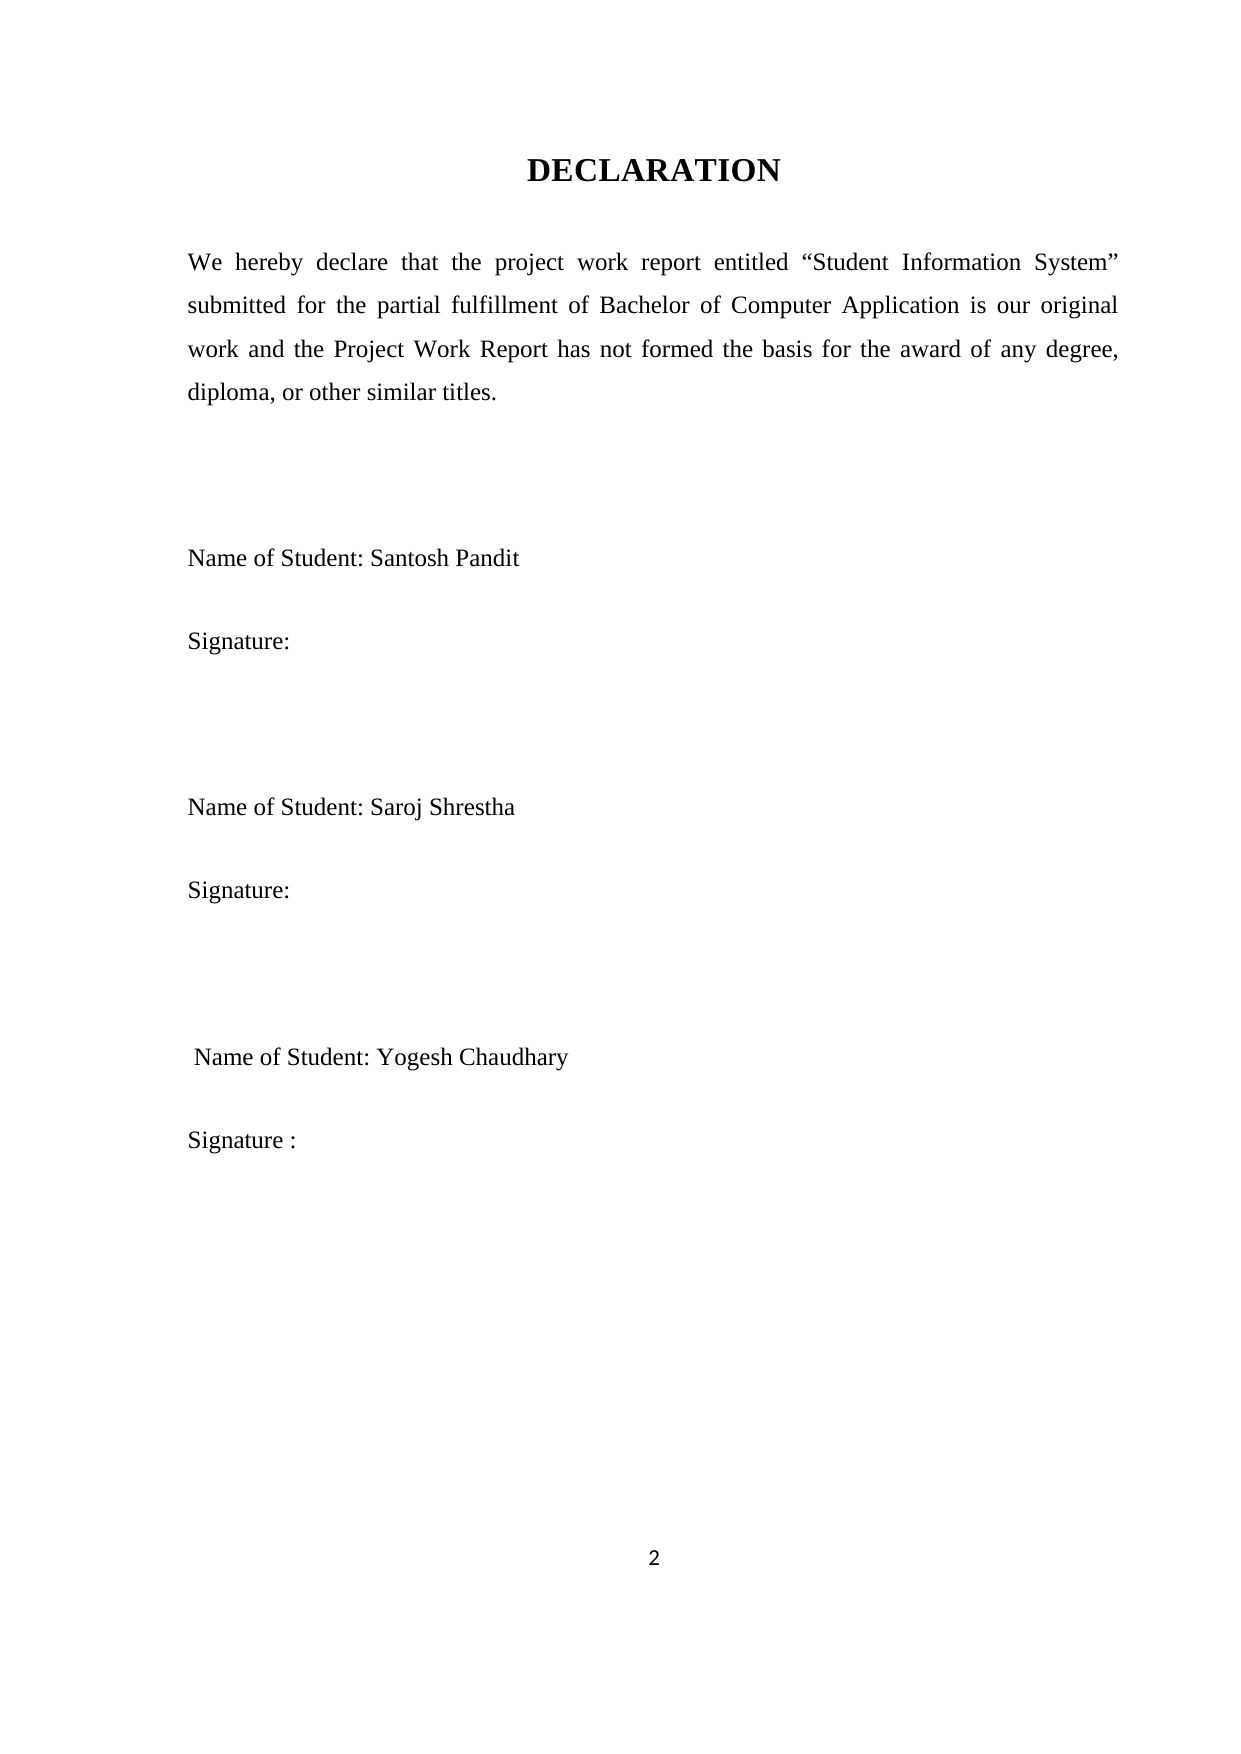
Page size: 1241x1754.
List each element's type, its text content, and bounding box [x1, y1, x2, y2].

text Signature: [187, 626, 1120, 655]
text Name of Student: Saroj Shrestha [187, 792, 1120, 821]
text Name of Student: Santosh Pandit [187, 543, 1120, 572]
text Signature : [187, 1125, 1120, 1154]
text Signature: [187, 876, 1120, 904]
subtitle DECLARATION [187, 150, 1120, 188]
text We hereby declare that the project work report entitled “Student Information System” submitted for the partial fulfillment of Bachelor of Computer Application is our original work and the Project Work Report has not formed the basis for the award of any degree, diploma, or other similar titles. [187, 247, 1120, 406]
text Name of Student: Yogesh Chaudhary [187, 1042, 1120, 1071]
